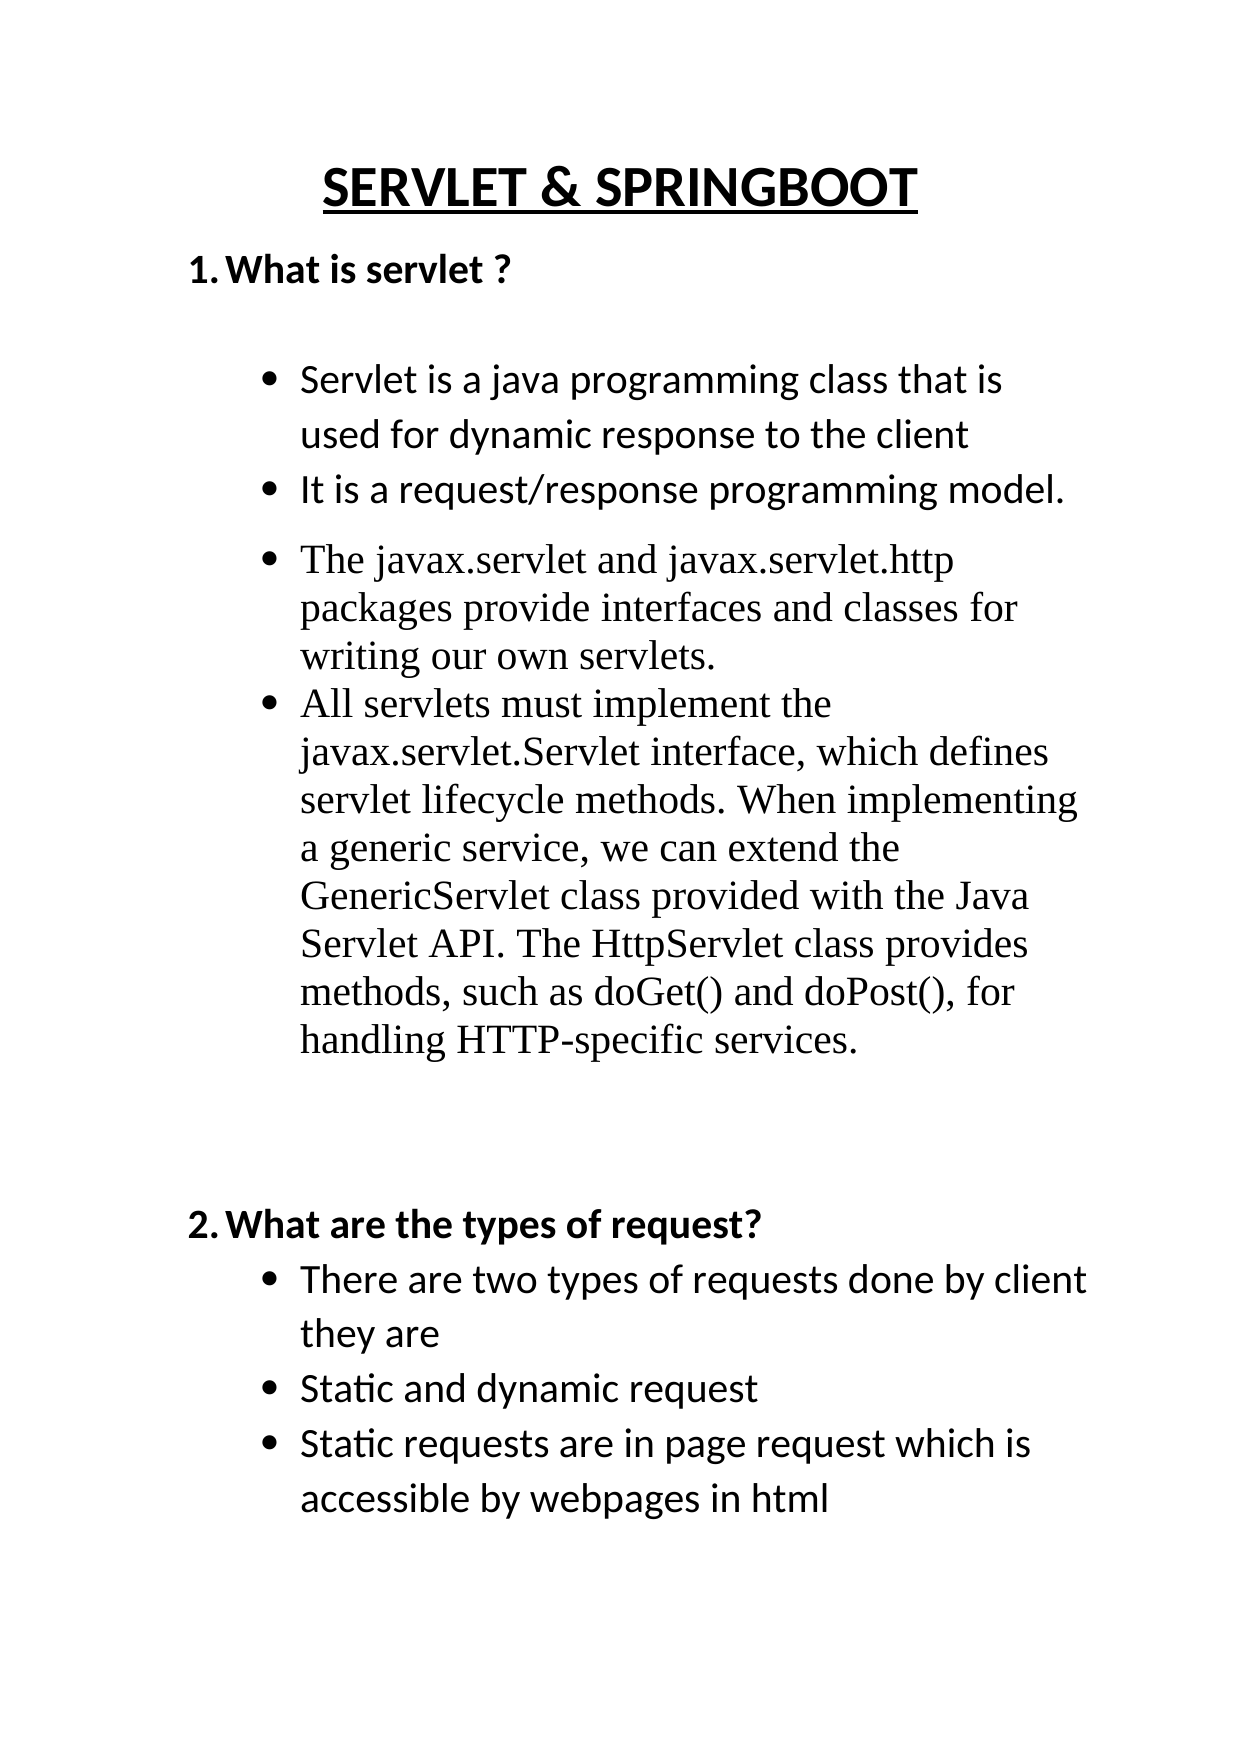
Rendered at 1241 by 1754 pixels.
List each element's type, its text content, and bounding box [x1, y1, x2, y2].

list The javax.servlet and javax.servlet.http packages provide interfaces and classes for writing our own servlets. [262, 535, 1090, 678]
list What are the types of request? [187, 1198, 1090, 1248]
list It is a request/response programming model. [262, 463, 1090, 514]
list Servlet is a java programming class that is used for dynamic response to the client [262, 353, 1090, 459]
list All servlets must implement the javax.servlet.Servlet interface, which defines servlet lifecycle methods. When implementing a generic service, we can extend the GenericServlet class provided with the Java Servlet API. The HttpServlet class provides methods, such as doGet() and doPost(), for handling HTTP-specific services. [262, 678, 1090, 1062]
list Static and dynamic request [262, 1362, 1090, 1413]
list There are two types of requests done by client they are [262, 1253, 1090, 1358]
list Static requests are in page request which is accessible by webpages in html [262, 1417, 1090, 1523]
text SERVLET & SPRINGBOOT [150, 150, 1090, 221]
list What is servlet ? [187, 243, 1090, 294]
